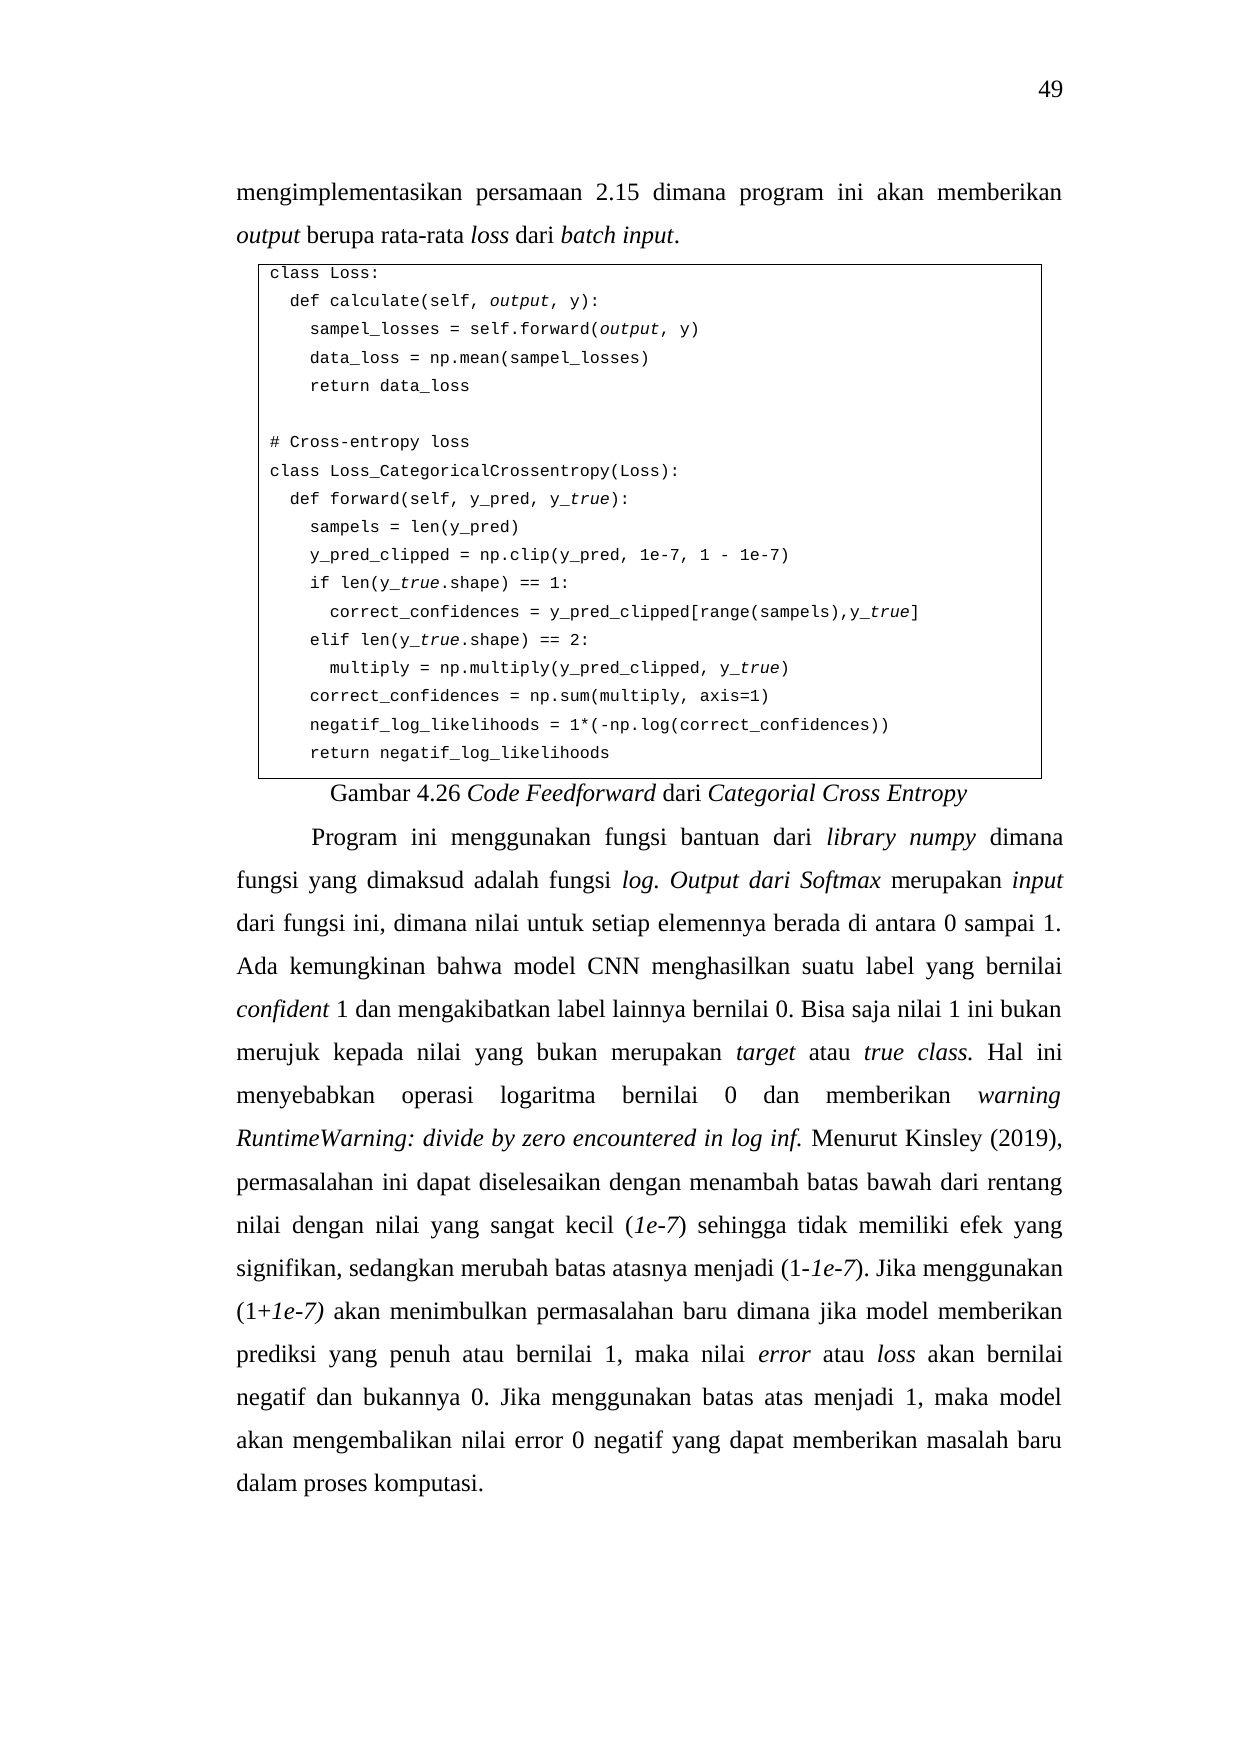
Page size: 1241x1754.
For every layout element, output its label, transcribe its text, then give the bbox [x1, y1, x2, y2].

table_header class Loss: def calculate(self, output, y): sampel_losses = self.forward(output, y) data_loss = np.mean(sampel_losses) return data_loss # Cross-entropy loss class Loss_CategoricalCrossentropy(Loss): def forward(self, y_pred, y_true): sampels = len(y_pred) y_pred_clipped = np.clip(y_pred, 1e-7, 1 - 1e-7) if len(y_true.shape) == 1: correct_confidences = y_pred_clipped[range(sampels),y_true] elif len(y_true.shape) == 2: multiply = np.multiply(y_pred_clipped, y_true) correct_confidences = np.sum(multiply, axis=1) negatif_log_likelihoods = 1*(-np.log(correct_confidences)) return negatif_log_likelihoods [259, 265, 1041, 777]
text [236, 177, 1063, 249]
text Program ini menggunakan fungsi bantuan dari library numpy dimana fungsi yang dimaksud adalah fungsi log. Output dari Softmax merupakan input dari fungsi ini, dimana nilai untuk setiap elemennya berada di antara 0 sampai 1. Ada kemungkinan bahwa model CNN menghasilkan suatu label yang bernilai confident 1 dan mengakibatkan label lainnya bernilai 0. Bisa saja nilai 1 ini bukan merujuk kepada nilai yang bukan merupakan target atau true class. Hal ini menyebabkan operasi logaritma bernilai 0 dan memberikan warning RuntimeWarning: divide by zero encountered in log inf. Menurut Kinsley (2019), permasalahan ini dapat diselesaikan dengan menambah batas bawah dari rentang nilai dengan nilai yang sangat kecil (1e-7) sehingga tidak memiliki efek yang signifikan, sedangkan merubah batas atasnya menjadi (1-1e-7). Jika menggunakan (1+1e-7) akan menimbulkan permasalahan baru dimana jika model memberikan prediksi yang penuh atau bernilai 1, maka nilai error atau loss akan bernilai negatif dan bukannya 0. Jika menggunakan batas atas menjadi 1, maka model akan mengembalikan nilai error 0 negatif yang dapat memberikan masalah baru dalam proses komputasi. [236, 822, 1063, 1497]
